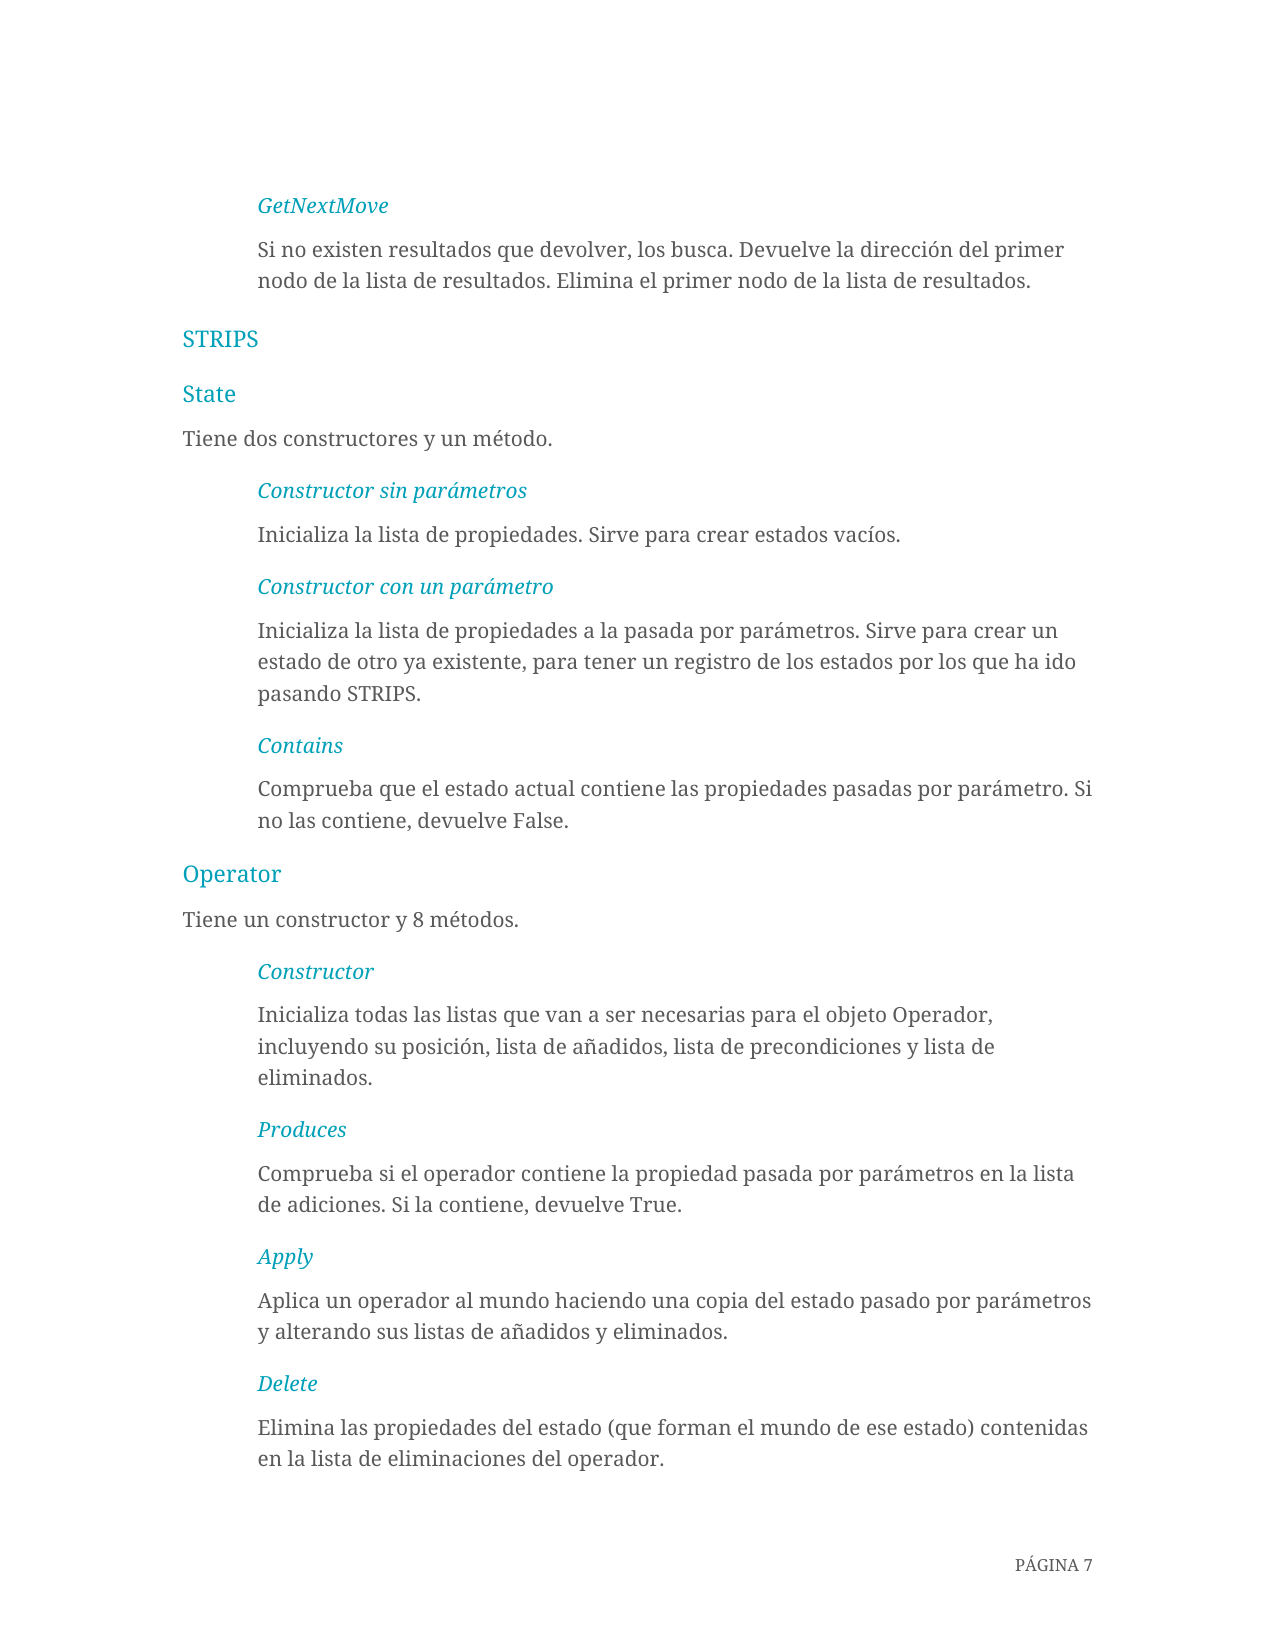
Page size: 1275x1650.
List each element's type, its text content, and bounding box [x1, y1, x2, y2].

text Inicializa todas las listas que van a ser necesarias para el objeto Operador, incluyendo su posición, lista de añadidos, lista de precondiciones y lista de eliminados. [257, 1001, 1093, 1092]
text Tiene dos constructores y un método. [182, 424, 1093, 453]
subtitle Constructor [257, 957, 1093, 985]
text Elimina las propiedades del estado (que forman el mundo de ese estado) contenidas en la lista de eliminaciones del operador. [257, 1413, 1093, 1473]
subtitle State [182, 378, 1093, 409]
subtitle Produces [257, 1115, 1093, 1144]
subtitle Constructor sin parámetros [257, 477, 1093, 505]
text Tiene un constructor y 8 métodos. [182, 905, 1093, 933]
subtitle Constructor con un parámetro [257, 572, 1093, 601]
subtitle Apply [257, 1242, 1093, 1271]
text Inicializa la lista de propiedades a la pasada por parámetros. Sirve para crear un estado de otro ya existente, para tener un registro de los estados por los que ha ido pasando STRIPS. [257, 616, 1093, 707]
subtitle Delete [257, 1369, 1093, 1398]
text Inicializa la lista de propiedades. Sirve para crear estados vacíos. [257, 520, 1093, 549]
text Si no existen resultados que devolver, los busca. Devuelve la dirección del primer nodo de la lista de resultados. Elimina el primer nodo de la lista de resultados. [257, 235, 1093, 295]
subtitle GetNextMove [257, 191, 1093, 220]
text Comprueba que el estado actual contiene las propiedades pasadas por parámetro. Si no las contiene, devuelve False. [257, 774, 1093, 834]
subtitle Operator [182, 858, 1093, 889]
subtitle Contains [257, 731, 1093, 759]
text Aplica un operador al mundo haciendo una copia del estado pasado por parámetros y alterando sus listas de añadidos y eliminados. [257, 1286, 1093, 1346]
subtitle STRIPS [182, 322, 1093, 354]
text Comprueba si el operador contiene la propiedad pasada por parámetros en la lista de adiciones. Si la contiene, devuelve True. [257, 1159, 1093, 1219]
